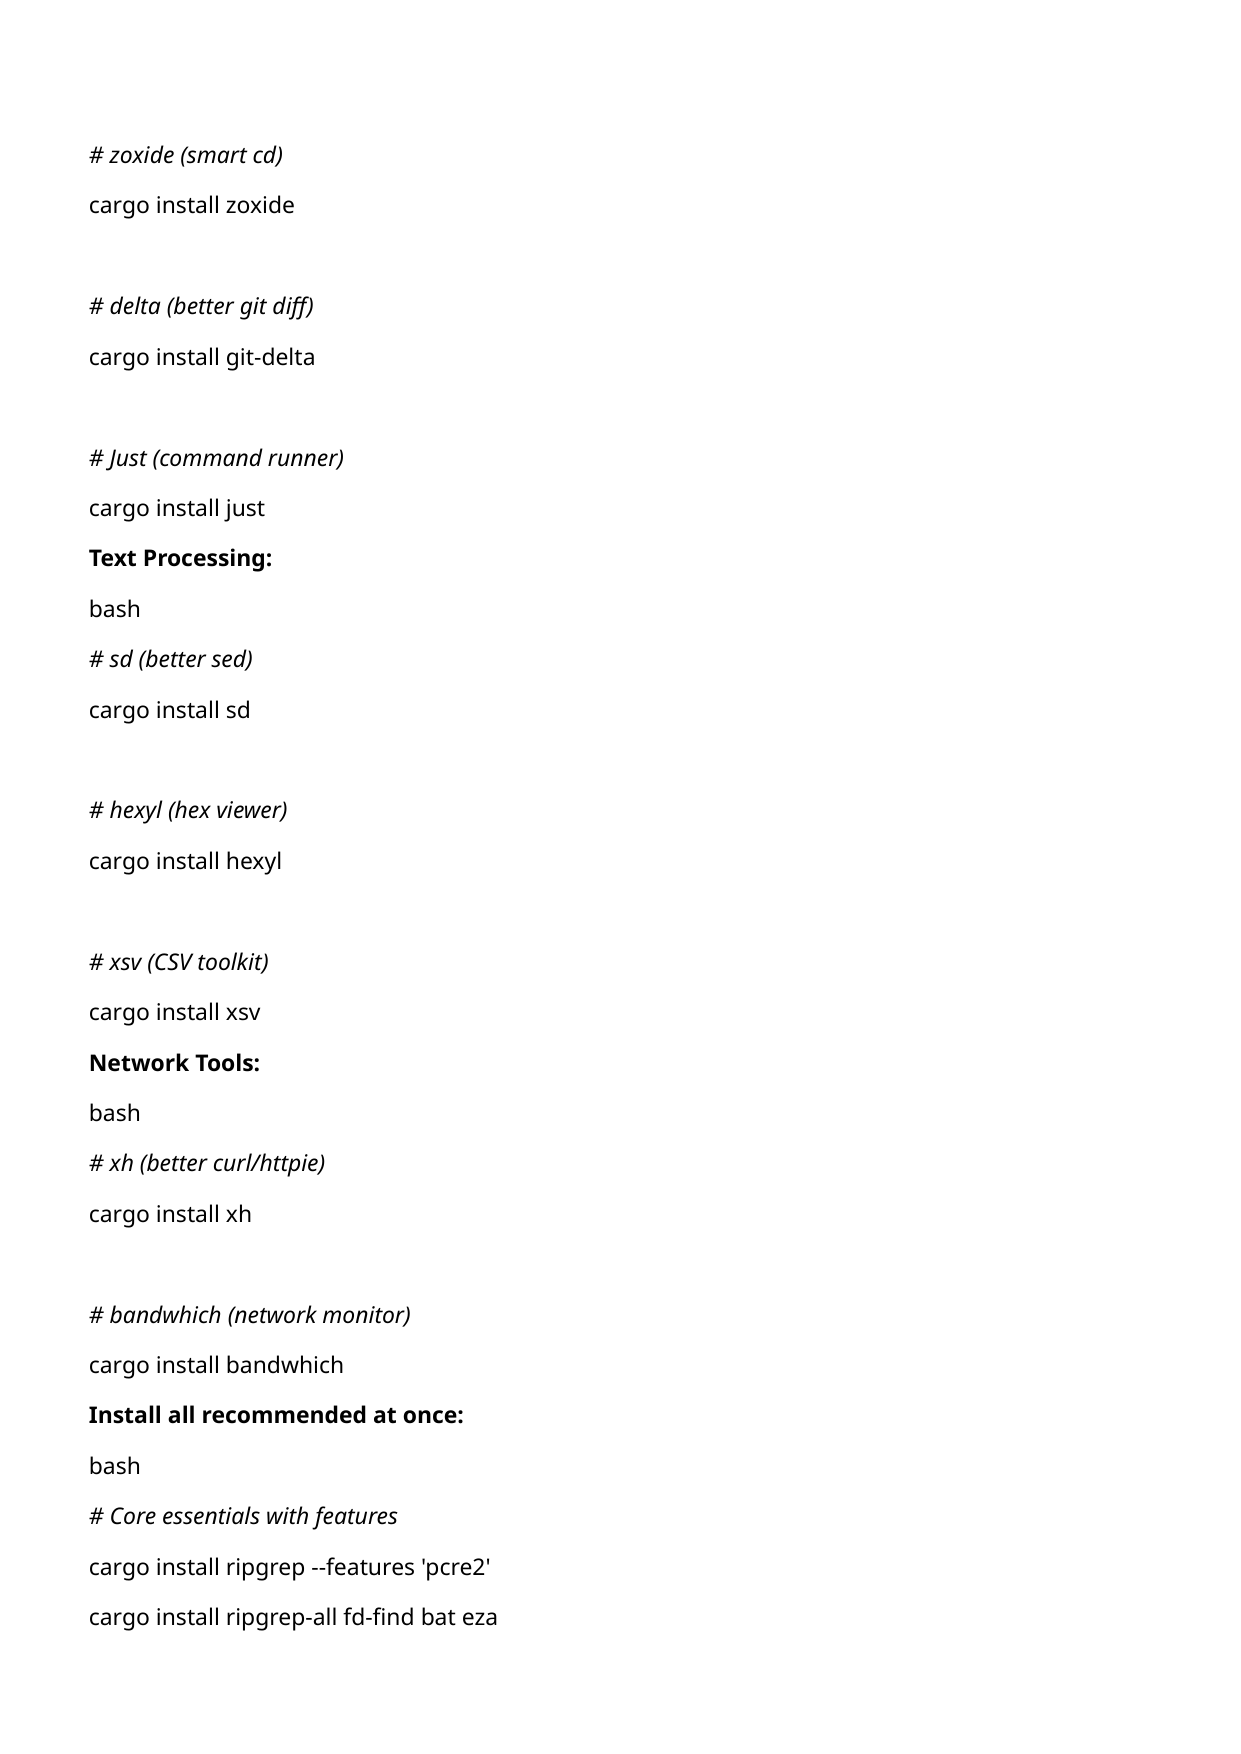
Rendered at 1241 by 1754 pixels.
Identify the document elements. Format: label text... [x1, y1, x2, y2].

text bash [89, 593, 1152, 624]
text # Just (command runner) [89, 442, 1152, 473]
text bash [89, 1450, 1152, 1481]
text # xh (better curl/httpie) [89, 1147, 1152, 1179]
text Text Processing: [89, 542, 1152, 574]
text # hexyl (hex viewer) [89, 794, 1152, 826]
text cargo install zoxide [89, 189, 1152, 221]
text cargo install bandwhich [89, 1349, 1152, 1380]
text # delta (better git diff) [89, 290, 1152, 322]
text # bandwhich (network monitor) [89, 1299, 1152, 1330]
text # xsv (CSV toolkit) [89, 946, 1152, 977]
text # Core essentials with features [89, 1500, 1152, 1532]
text Network Tools: [89, 1047, 1152, 1078]
text cargo install ripgrep --features 'pcre2' [89, 1551, 1152, 1582]
text # sd (better sed) [89, 643, 1152, 674]
text Install all recommended at once: [89, 1399, 1152, 1431]
text cargo install xh [89, 1198, 1152, 1229]
text cargo install xsv [89, 996, 1152, 1027]
text cargo install ripgrep-all fd-find bat eza [89, 1601, 1152, 1632]
text bash [89, 1097, 1152, 1128]
text cargo install hexyl [89, 845, 1152, 876]
text # zoxide (smart cd) [89, 139, 1152, 170]
text cargo install sd [89, 694, 1152, 725]
text cargo install git-delta [89, 341, 1152, 372]
text cargo install just [89, 492, 1152, 523]
